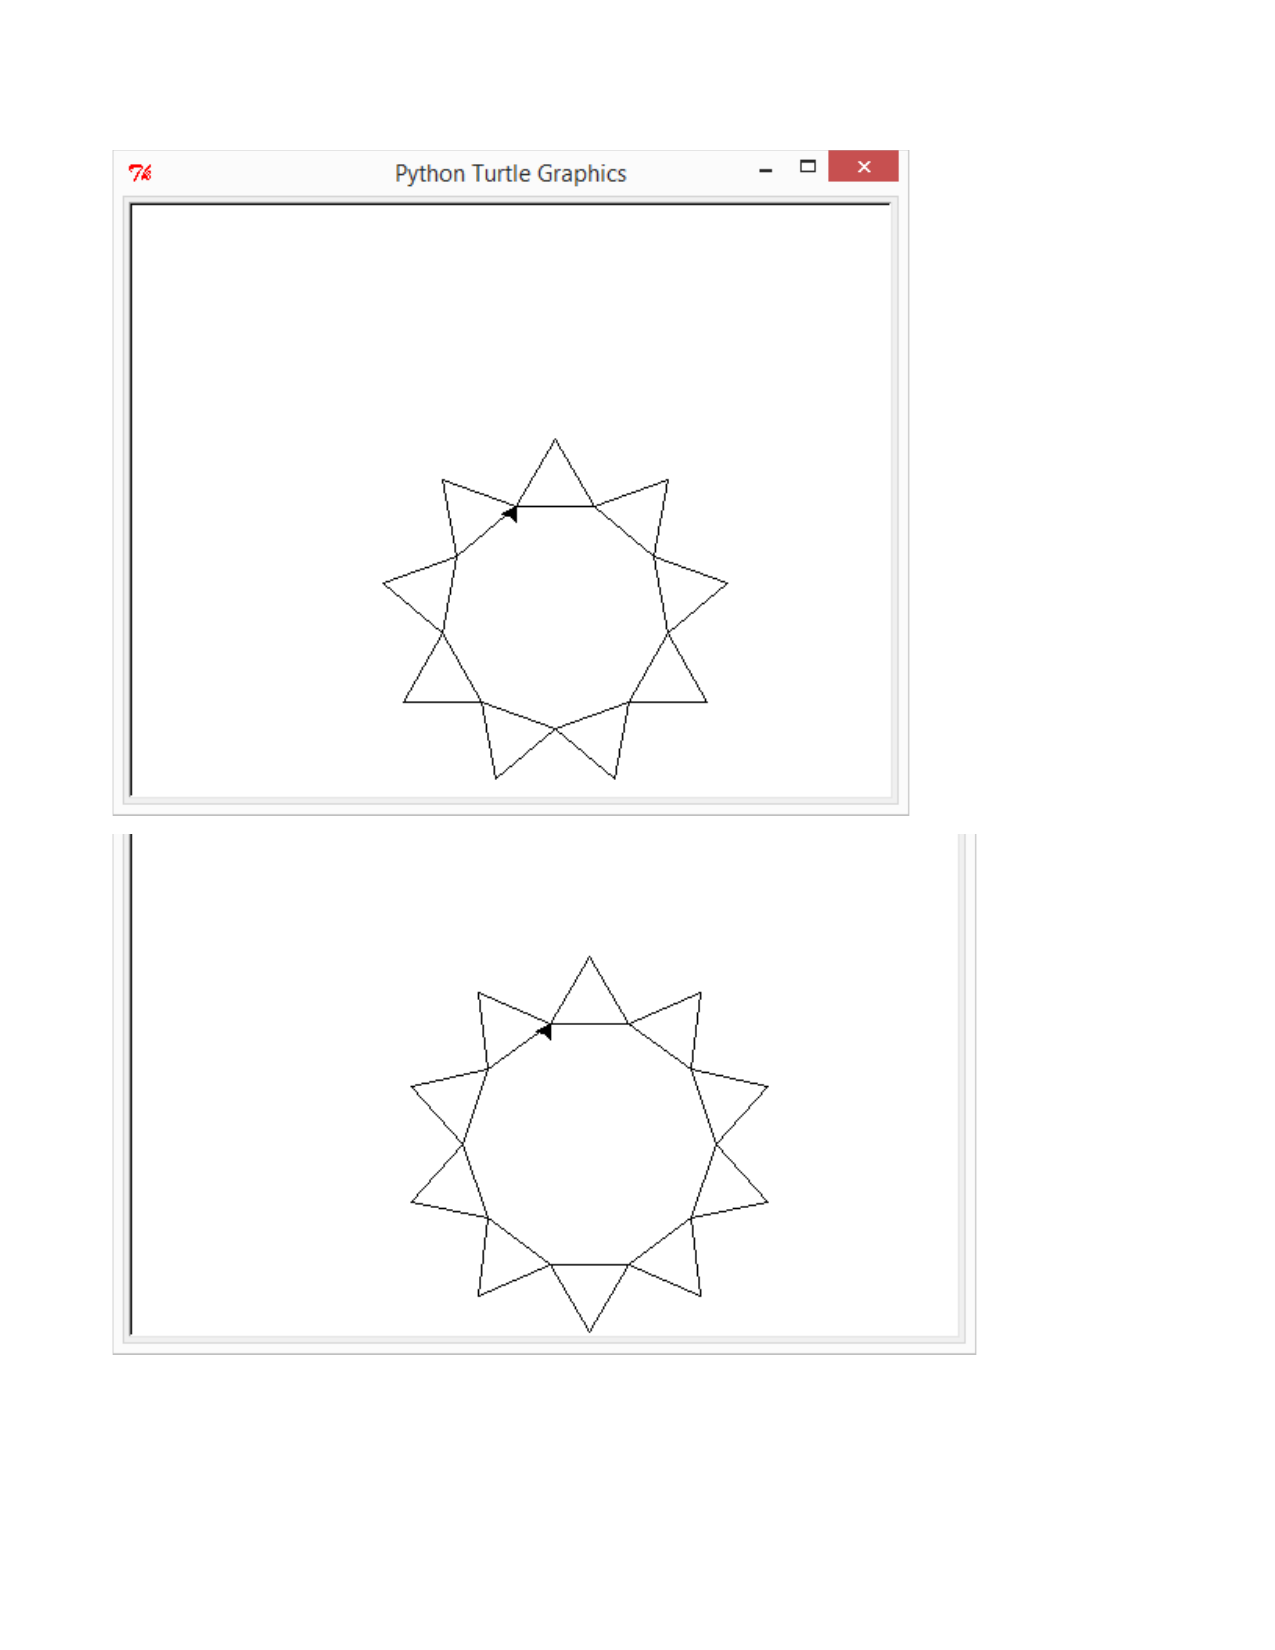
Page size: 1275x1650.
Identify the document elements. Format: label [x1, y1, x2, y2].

picture [112, 150, 910, 816]
picture [112, 834, 977, 1355]
